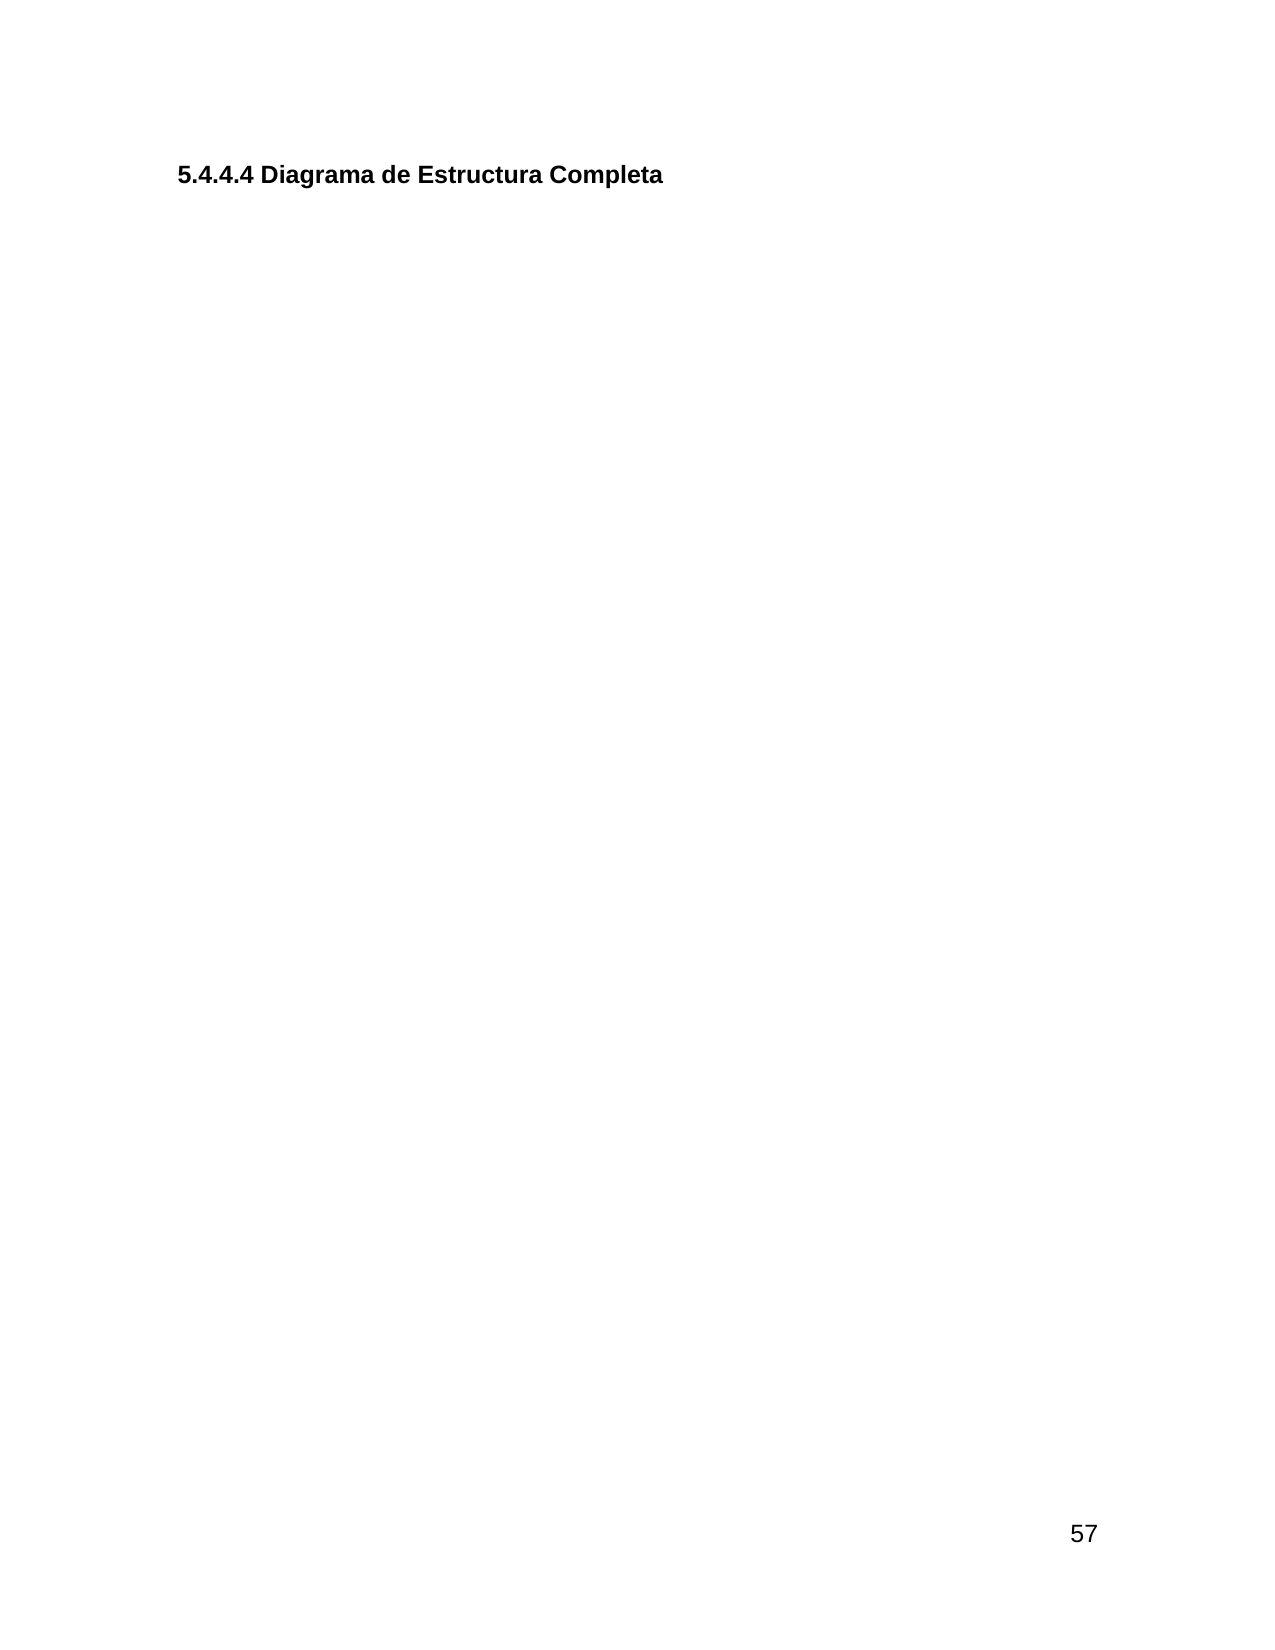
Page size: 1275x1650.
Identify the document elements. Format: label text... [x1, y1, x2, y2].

subtitle 5.4.4.4 Diagrama de Estructura Completa [177, 160, 1098, 189]
